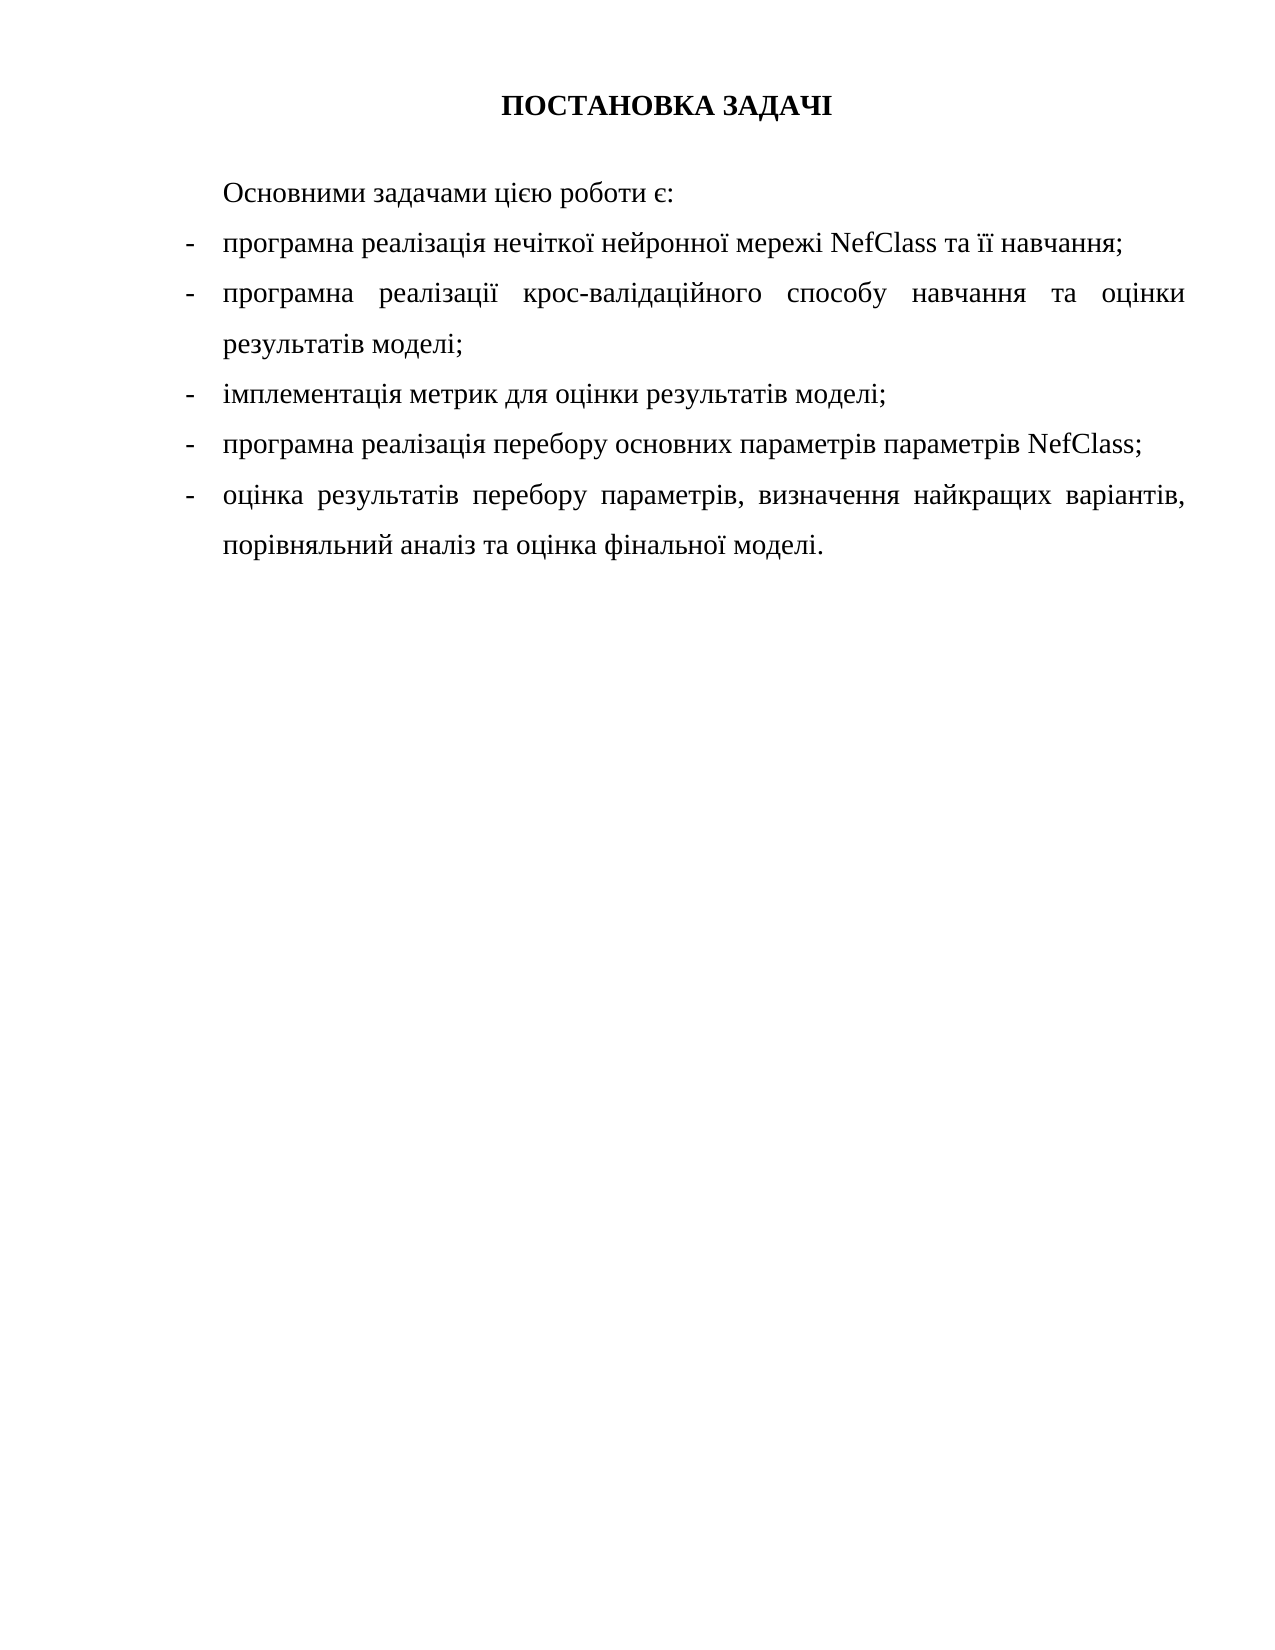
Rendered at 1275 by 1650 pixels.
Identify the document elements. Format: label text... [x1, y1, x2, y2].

list програмна реалізація перебору основних параметрів параметрів NefClass; [185, 427, 1186, 460]
list оцінка результатів перебору параметрів, визначення найкращих варіантів, порівняльний аналіз та оцінка фінальної моделі. [185, 477, 1186, 561]
list Основними задачами цією роботи є: [148, 175, 1186, 208]
list програмна реалізації крос-валідаційного способу навчання та оцінки результатів моделі; [185, 276, 1186, 359]
list імплементація метрик для оцінки результатів моделі; [185, 376, 1186, 410]
subtitle ПОСТАНОВКА ЗАДАЧІ [148, 88, 1186, 122]
list програмна реалізація нечіткої нейронної мережі NefClass та її навчання; [185, 225, 1186, 259]
